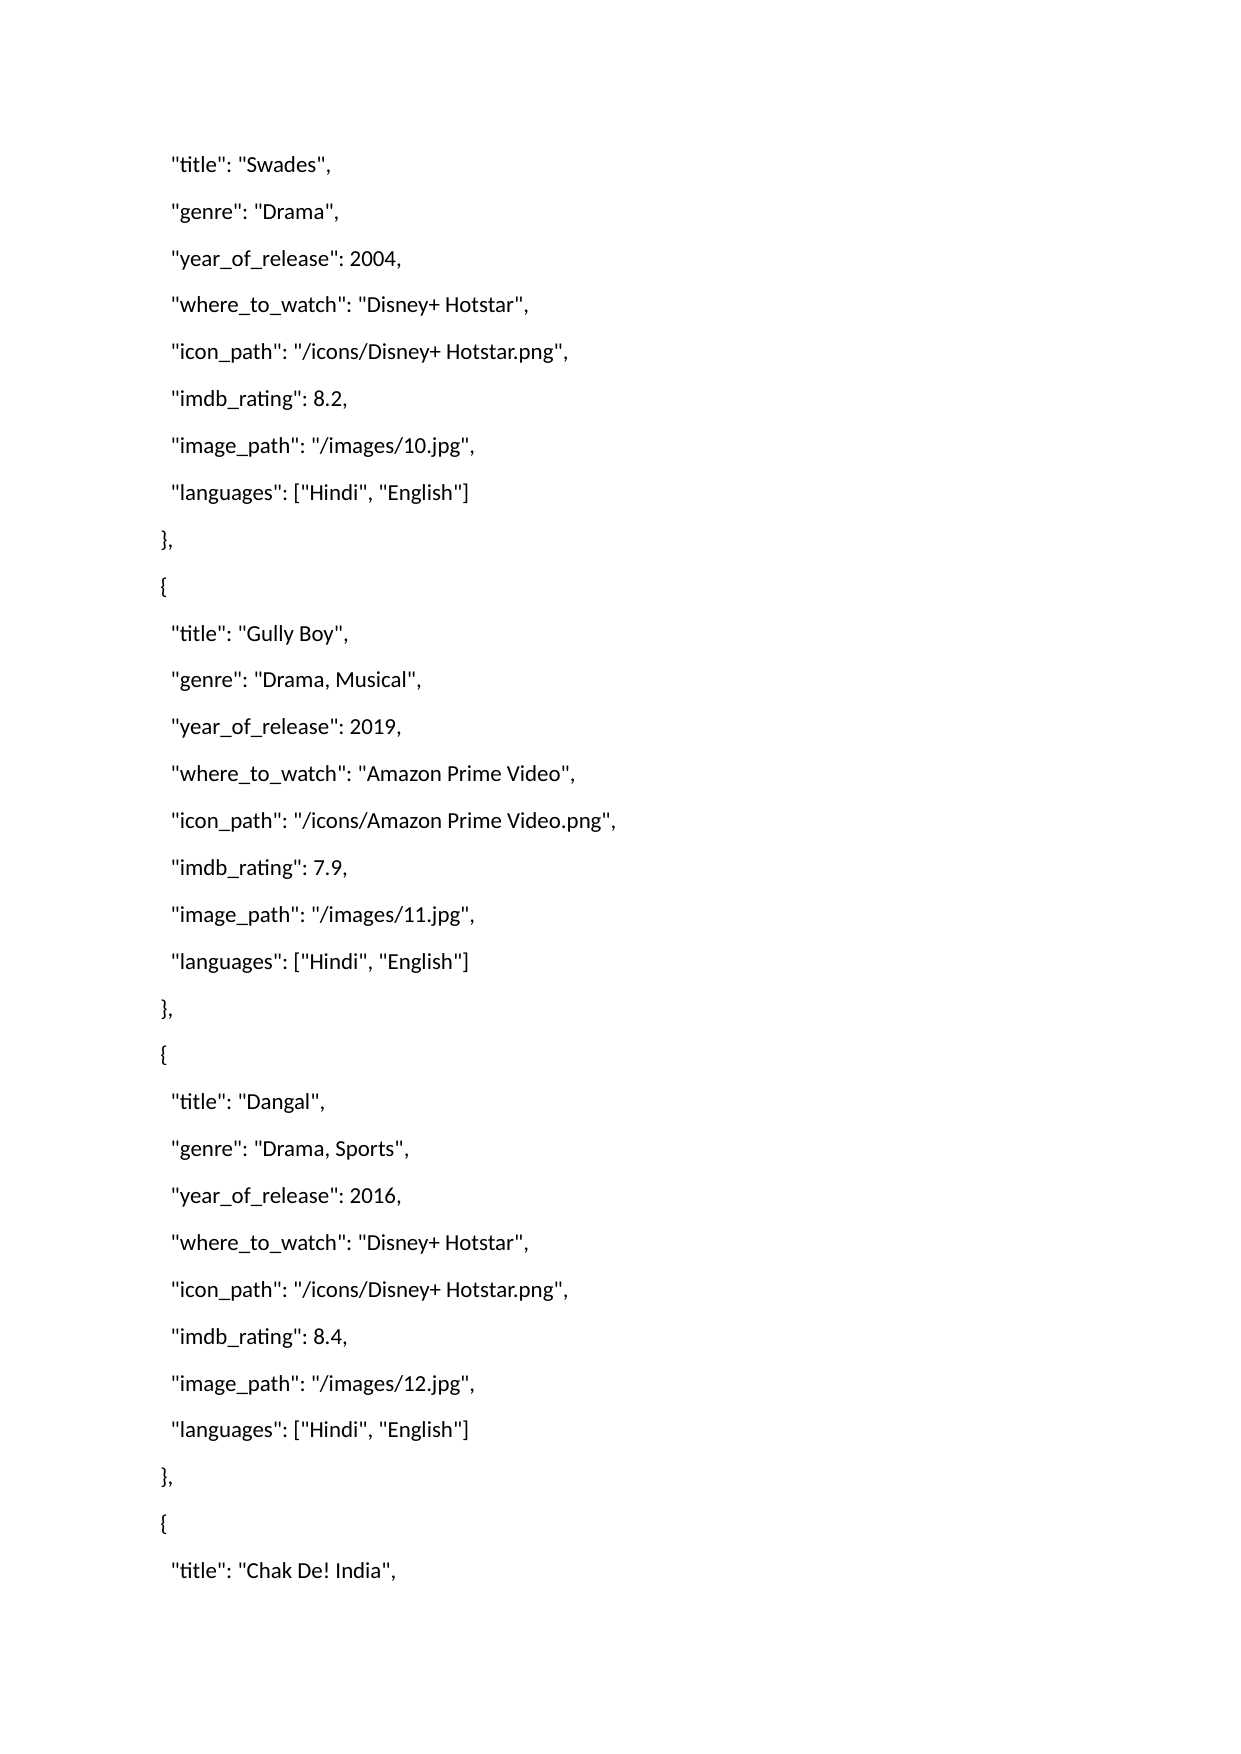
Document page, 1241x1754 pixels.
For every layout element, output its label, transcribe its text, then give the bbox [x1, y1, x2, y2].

text "year_of_release": 2016, [150, 1181, 1090, 1209]
text "image_path": "/images/12.jpg", [150, 1369, 1090, 1397]
text "languages": ["Hindi", "English"] [150, 947, 1090, 975]
text "title": "Gully Boy", [150, 619, 1090, 647]
text "image_path": "/images/11.jpg", [150, 900, 1090, 928]
text "where_to_watch": "Amazon Prime Video", [150, 759, 1090, 787]
text "year_of_release": 2004, [150, 244, 1090, 272]
text "imdb_rating": 7.9, [150, 853, 1090, 881]
text { [150, 1509, 1090, 1537]
text "genre": "Drama, Sports", [150, 1134, 1090, 1162]
text "imdb_rating": 8.4, [150, 1322, 1090, 1350]
text "where_to_watch": "Disney+ Hotstar", [150, 1228, 1090, 1256]
text }, [150, 994, 1090, 1022]
text "title": "Dangal", [150, 1087, 1090, 1116]
text "languages": ["Hindi", "English"] [150, 478, 1090, 506]
text "year_of_release": 2019, [150, 712, 1090, 741]
text { [150, 572, 1090, 600]
text "genre": "Drama, Musical", [150, 666, 1090, 694]
text "where_to_watch": "Disney+ Hotstar", [150, 291, 1090, 319]
text "title": "Swades", [150, 150, 1090, 178]
text "title": "Chak De! India", [150, 1556, 1090, 1584]
text "genre": "Drama", [150, 197, 1090, 225]
text "icon_path": "/icons/Disney+ Hotstar.png", [150, 1275, 1090, 1303]
text "icon_path": "/icons/Disney+ Hotstar.png", [150, 337, 1090, 366]
text "languages": ["Hindi", "English"] [150, 1416, 1090, 1444]
text { [150, 1041, 1090, 1069]
text }, [150, 1462, 1090, 1491]
text "imdb_rating": 8.2, [150, 384, 1090, 412]
text "image_path": "/images/10.jpg", [150, 431, 1090, 459]
text "icon_path": "/icons/Amazon Prime Video.png", [150, 806, 1090, 834]
text }, [150, 525, 1090, 553]
